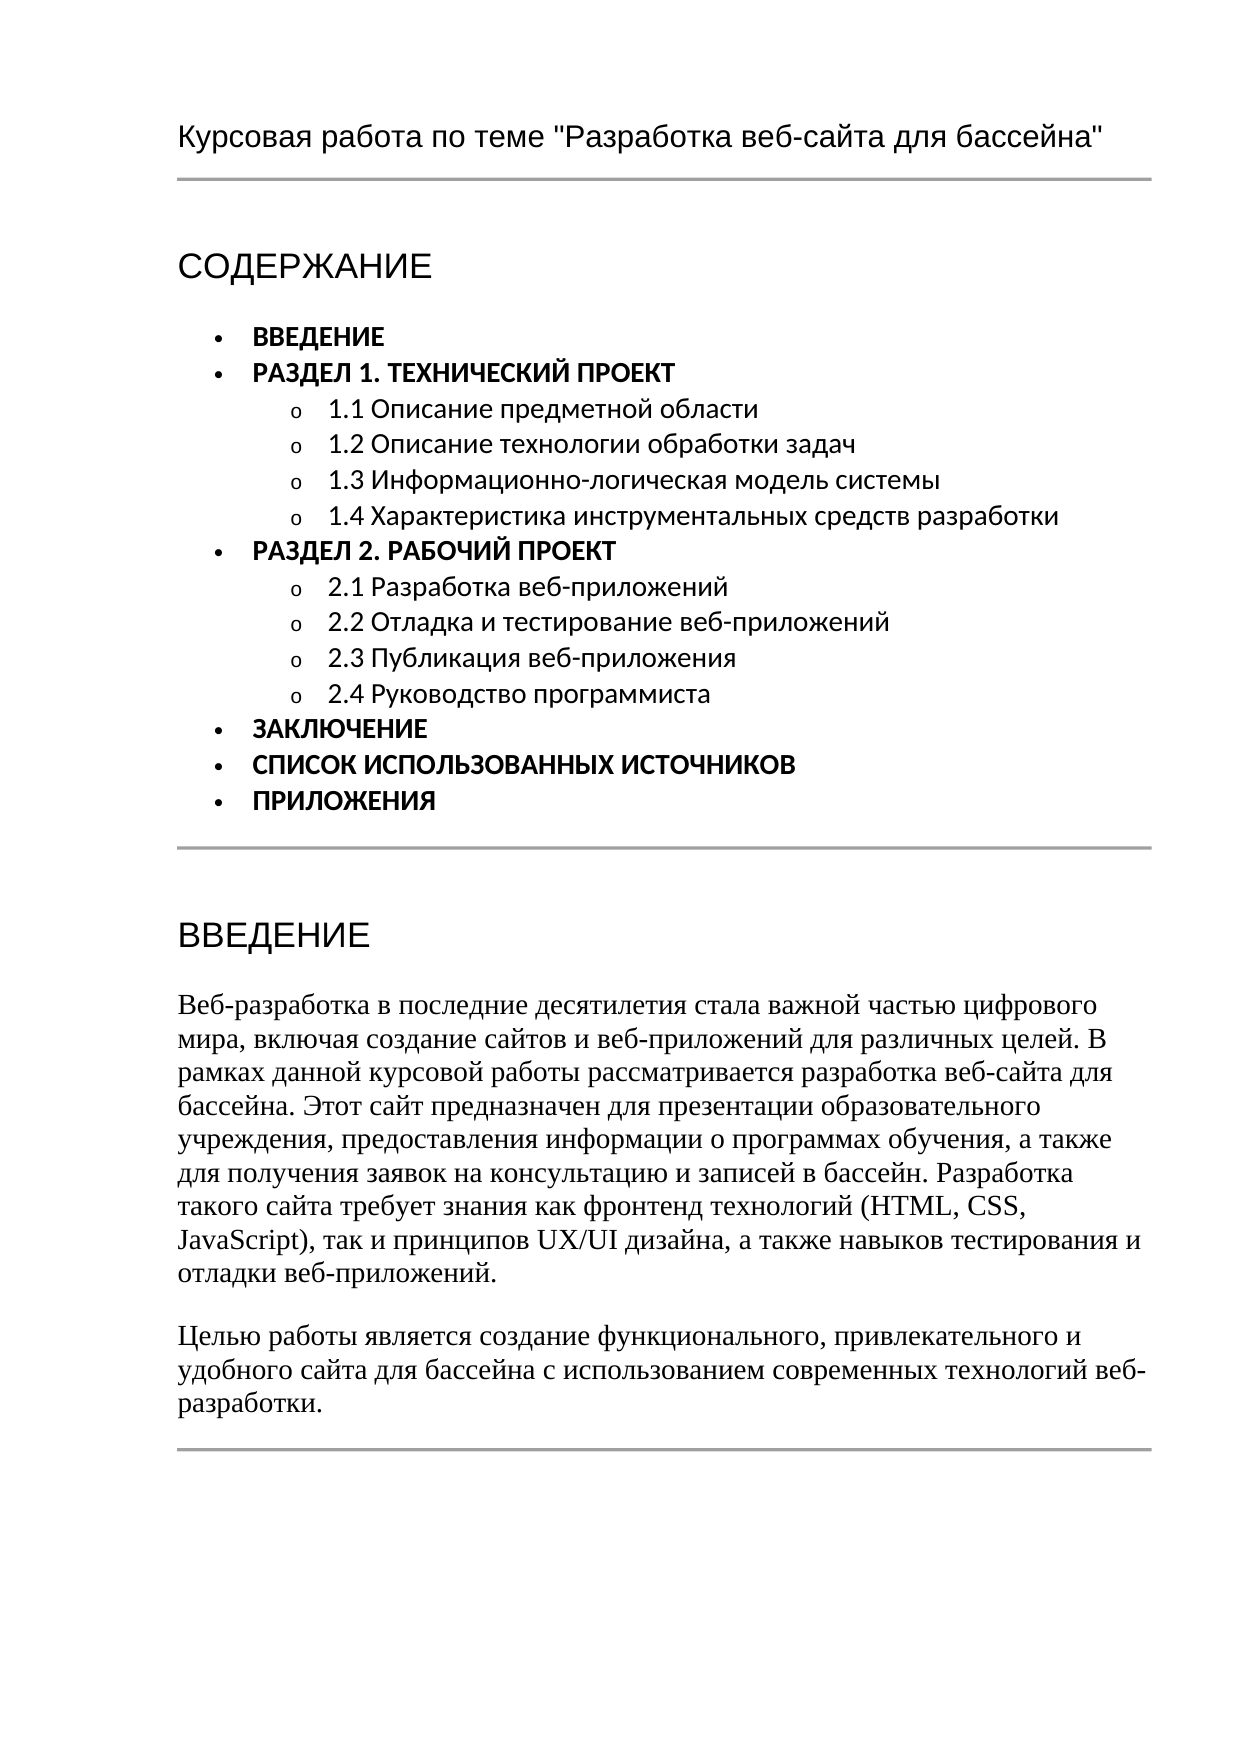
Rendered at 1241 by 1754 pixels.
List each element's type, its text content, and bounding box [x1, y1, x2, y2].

list 1.3 Информационно-логическая модель системы [290, 461, 1152, 497]
list 1.2 Описание технологии обработки задач [290, 425, 1152, 461]
list 2.4 Руководство программиста [290, 675, 1152, 710]
subtitle Курсовая работа по теме "Разработка веб-сайта для бассейна" [177, 118, 1152, 154]
list ВВЕДЕНИЕ [215, 318, 1152, 354]
list 2.1 Разработка веб-приложений [290, 568, 1152, 603]
list 2.3 Публикация веб-приложения [290, 639, 1152, 675]
text Веб-разработка в последние десятилетия стала важной частью цифрового мира, включая создание сайтов и веб-приложений для различных целей. В рамках данной курсовой работы рассматривается разработка веб-сайта для бассейна. Этот сайт предназначен для презентации образовательного учреждения, предоставления информации о программах обучения, а также для получения заявок на консультацию и записей в бассейн. Разработка такого сайта требует знания как фронтенд технологий (HTML, CSS, JavaScript), так и принципов UX/UI дизайна, а также навыков тестирования и отладки веб-приложений. [177, 987, 1152, 1289]
list РАЗДЕЛ 1. ТЕХНИЧЕСКИЙ ПРОЕКТ [215, 354, 1152, 390]
list ПРИЛОЖЕНИЯ [215, 782, 1152, 817]
list 1.1 Описание предметной области [290, 390, 1152, 425]
subtitle СОДЕРЖАНИЕ [177, 245, 1152, 286]
list ЗАКЛЮЧЕНИЕ [215, 710, 1152, 746]
text Целью работы является создание функционального, привлекательного и удобного сайта для бассейна с использованием современных технологий веб-разработки. [177, 1318, 1152, 1419]
list СПИСОК ИСПОЛЬЗОВАННЫХ ИСТОЧНИКОВ [215, 746, 1152, 782]
list 1.4 Характеристика инструментальных средств разработки [290, 497, 1152, 532]
list РАЗДЕЛ 2. РАБОЧИЙ ПРОЕКТ [215, 532, 1152, 568]
subtitle ВВЕДЕНИЕ [177, 914, 1152, 955]
list 2.2 Отладка и тестирование веб-приложений [290, 603, 1152, 639]
